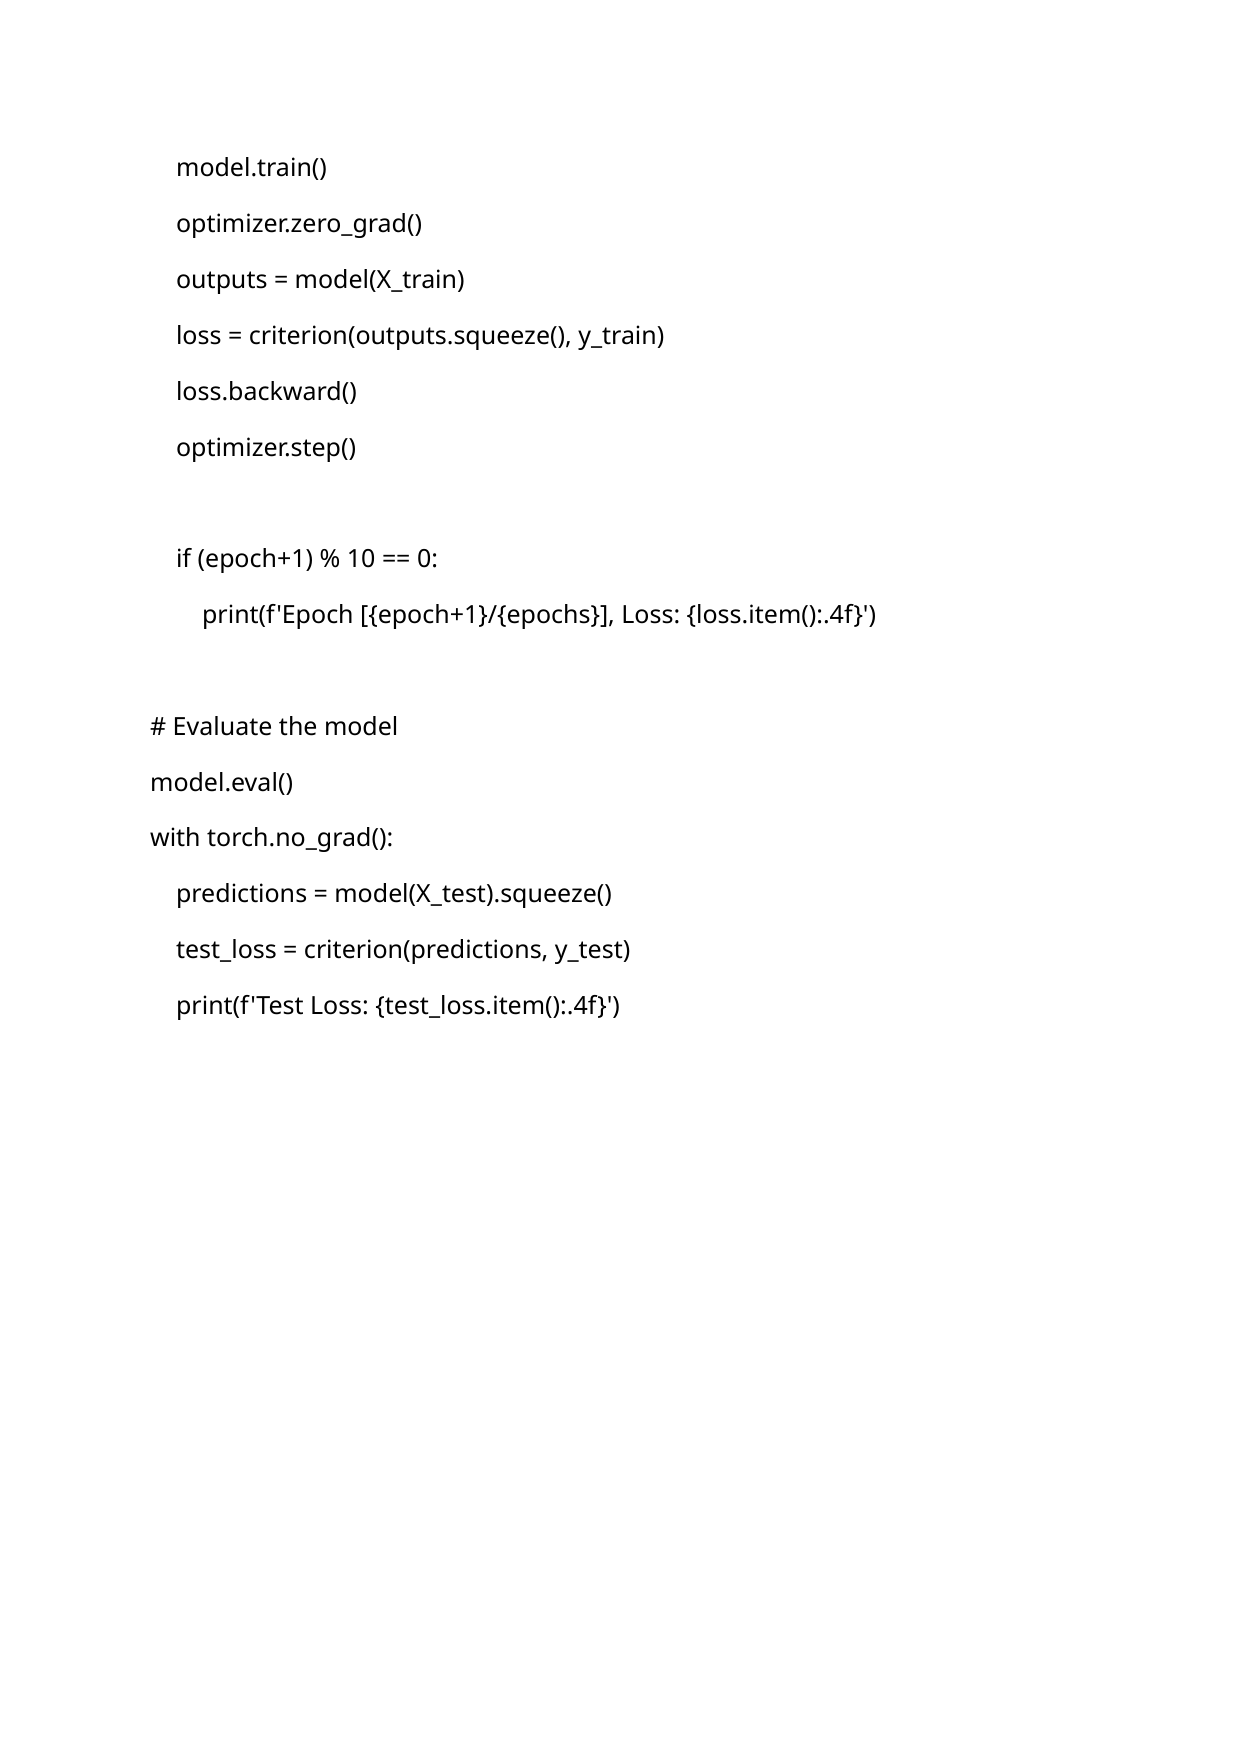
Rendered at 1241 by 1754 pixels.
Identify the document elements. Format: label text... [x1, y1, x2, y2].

text model.eval() [150, 764, 1090, 798]
text loss = criterion(outputs.squeeze(), y_train) [150, 317, 1090, 352]
text outputs = model(X_train) [150, 262, 1090, 296]
text if (epoch+1) % 10 == 0: [150, 541, 1090, 575]
text optimizer.zero_grad() [150, 206, 1090, 240]
text print(f'Test Loss: {test_loss.item():.4f}') [150, 987, 1090, 1022]
text model.train() [150, 150, 1090, 184]
text test_loss = criterion(predictions, y_test) [150, 932, 1090, 966]
text print(f'Epoch [{epoch+1}/{epochs}], Loss: {loss.item():.4f}') [150, 597, 1090, 631]
text predictions = model(X_test).squeeze() [150, 876, 1090, 910]
text # Evaluate the model [150, 708, 1090, 742]
text with torch.no_grad(): [150, 820, 1090, 854]
text loss.backward() [150, 373, 1090, 407]
text optimizer.step() [150, 429, 1090, 463]
